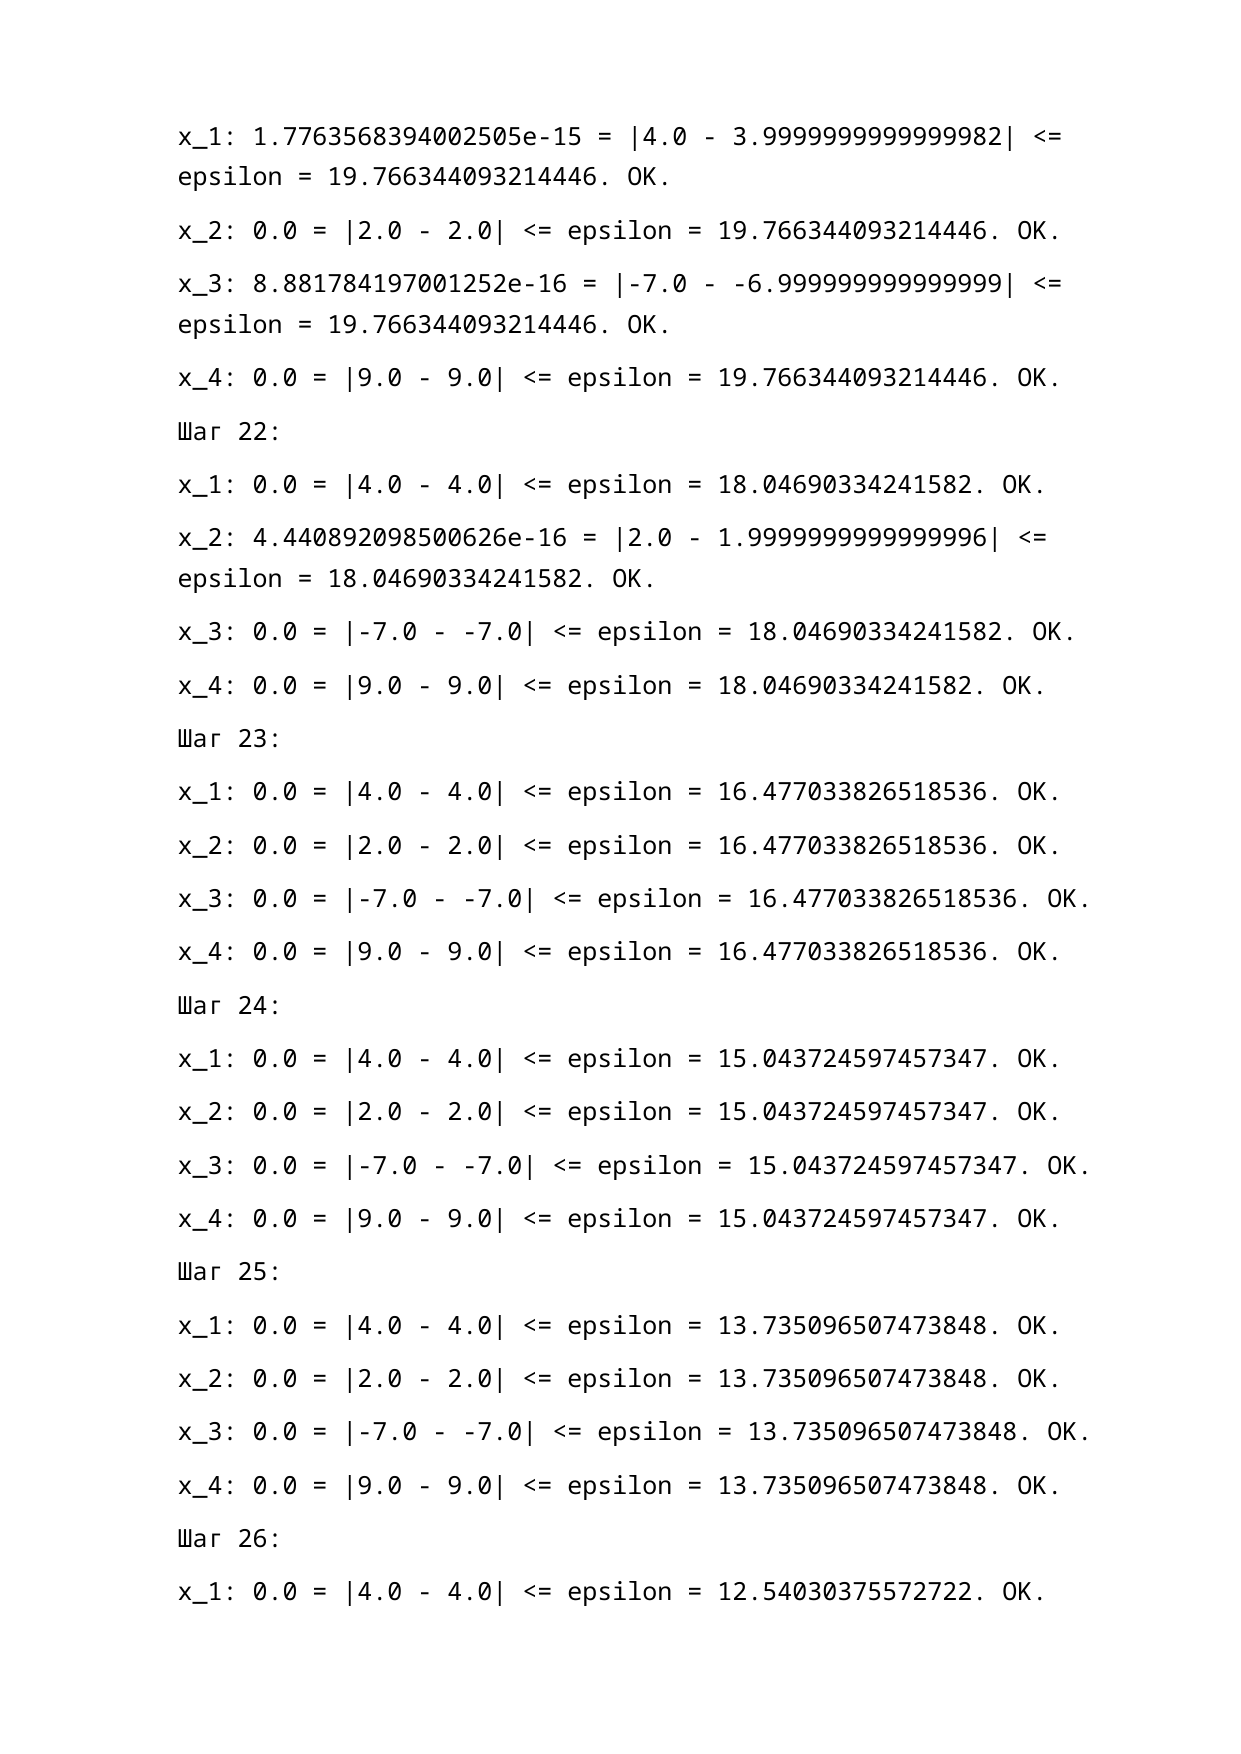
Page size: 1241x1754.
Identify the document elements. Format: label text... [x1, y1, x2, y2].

text x_4: 0.0 = |9.0 - 9.0| <= epsilon = 13.735096507473848. OK. [177, 1467, 1152, 1501]
text Шаг 26: [177, 1521, 1152, 1555]
text Шаг 23: [177, 721, 1152, 755]
text x_2: 4.440892098500626e-16 = |2.0 - 1.9999999999999996| <= epsilon = 18.04690334241582. OK. [177, 520, 1152, 595]
text x_2: 0.0 = |2.0 - 2.0| <= epsilon = 16.477033826518536. OK. [177, 827, 1152, 861]
text x_3: 0.0 = |-7.0 - -7.0| <= epsilon = 13.735096507473848. OK. [177, 1414, 1152, 1448]
text x_4: 0.0 = |9.0 - 9.0| <= epsilon = 19.766344093214446. OK. [177, 360, 1152, 394]
text x_3: 0.0 = |-7.0 - -7.0| <= epsilon = 15.043724597457347. OK. [177, 1147, 1152, 1181]
text x_3: 8.881784197001252e-16 = |-7.0 - -6.999999999999999| <= epsilon = 19.766344093214446. OK. [177, 266, 1152, 341]
text Шаг 22: [177, 413, 1152, 447]
text x_2: 0.0 = |2.0 - 2.0| <= epsilon = 13.735096507473848. OK. [177, 1361, 1152, 1395]
text x_1: 1.7763568394002505e-15 = |4.0 - 3.9999999999999982| <= epsilon = 19.766344093214446. OK. [177, 118, 1152, 193]
text x_3: 0.0 = |-7.0 - -7.0| <= epsilon = 18.04690334241582. OK. [177, 614, 1152, 648]
text x_1: 0.0 = |4.0 - 4.0| <= epsilon = 15.043724597457347. OK. [177, 1041, 1152, 1075]
text x_2: 0.0 = |2.0 - 2.0| <= epsilon = 19.766344093214446. OK. [177, 212, 1152, 246]
text x_1: 0.0 = |4.0 - 4.0| <= epsilon = 12.54030375572722. OK. [177, 1574, 1152, 1608]
text x_1: 0.0 = |4.0 - 4.0| <= epsilon = 13.735096507473848. OK. [177, 1307, 1152, 1341]
text x_3: 0.0 = |-7.0 - -7.0| <= epsilon = 16.477033826518536. OK. [177, 881, 1152, 915]
text Шаг 24: [177, 987, 1152, 1021]
text x_4: 0.0 = |9.0 - 9.0| <= epsilon = 16.477033826518536. OK. [177, 934, 1152, 968]
text x_1: 0.0 = |4.0 - 4.0| <= epsilon = 18.04690334241582. OK. [177, 466, 1152, 501]
text Шаг 25: [177, 1254, 1152, 1288]
text x_1: 0.0 = |4.0 - 4.0| <= epsilon = 16.477033826518536. OK. [177, 774, 1152, 808]
text x_4: 0.0 = |9.0 - 9.0| <= epsilon = 18.04690334241582. OK. [177, 667, 1152, 701]
text x_4: 0.0 = |9.0 - 9.0| <= epsilon = 15.043724597457347. OK. [177, 1201, 1152, 1235]
text x_2: 0.0 = |2.0 - 2.0| <= epsilon = 15.043724597457347. OK. [177, 1094, 1152, 1128]
